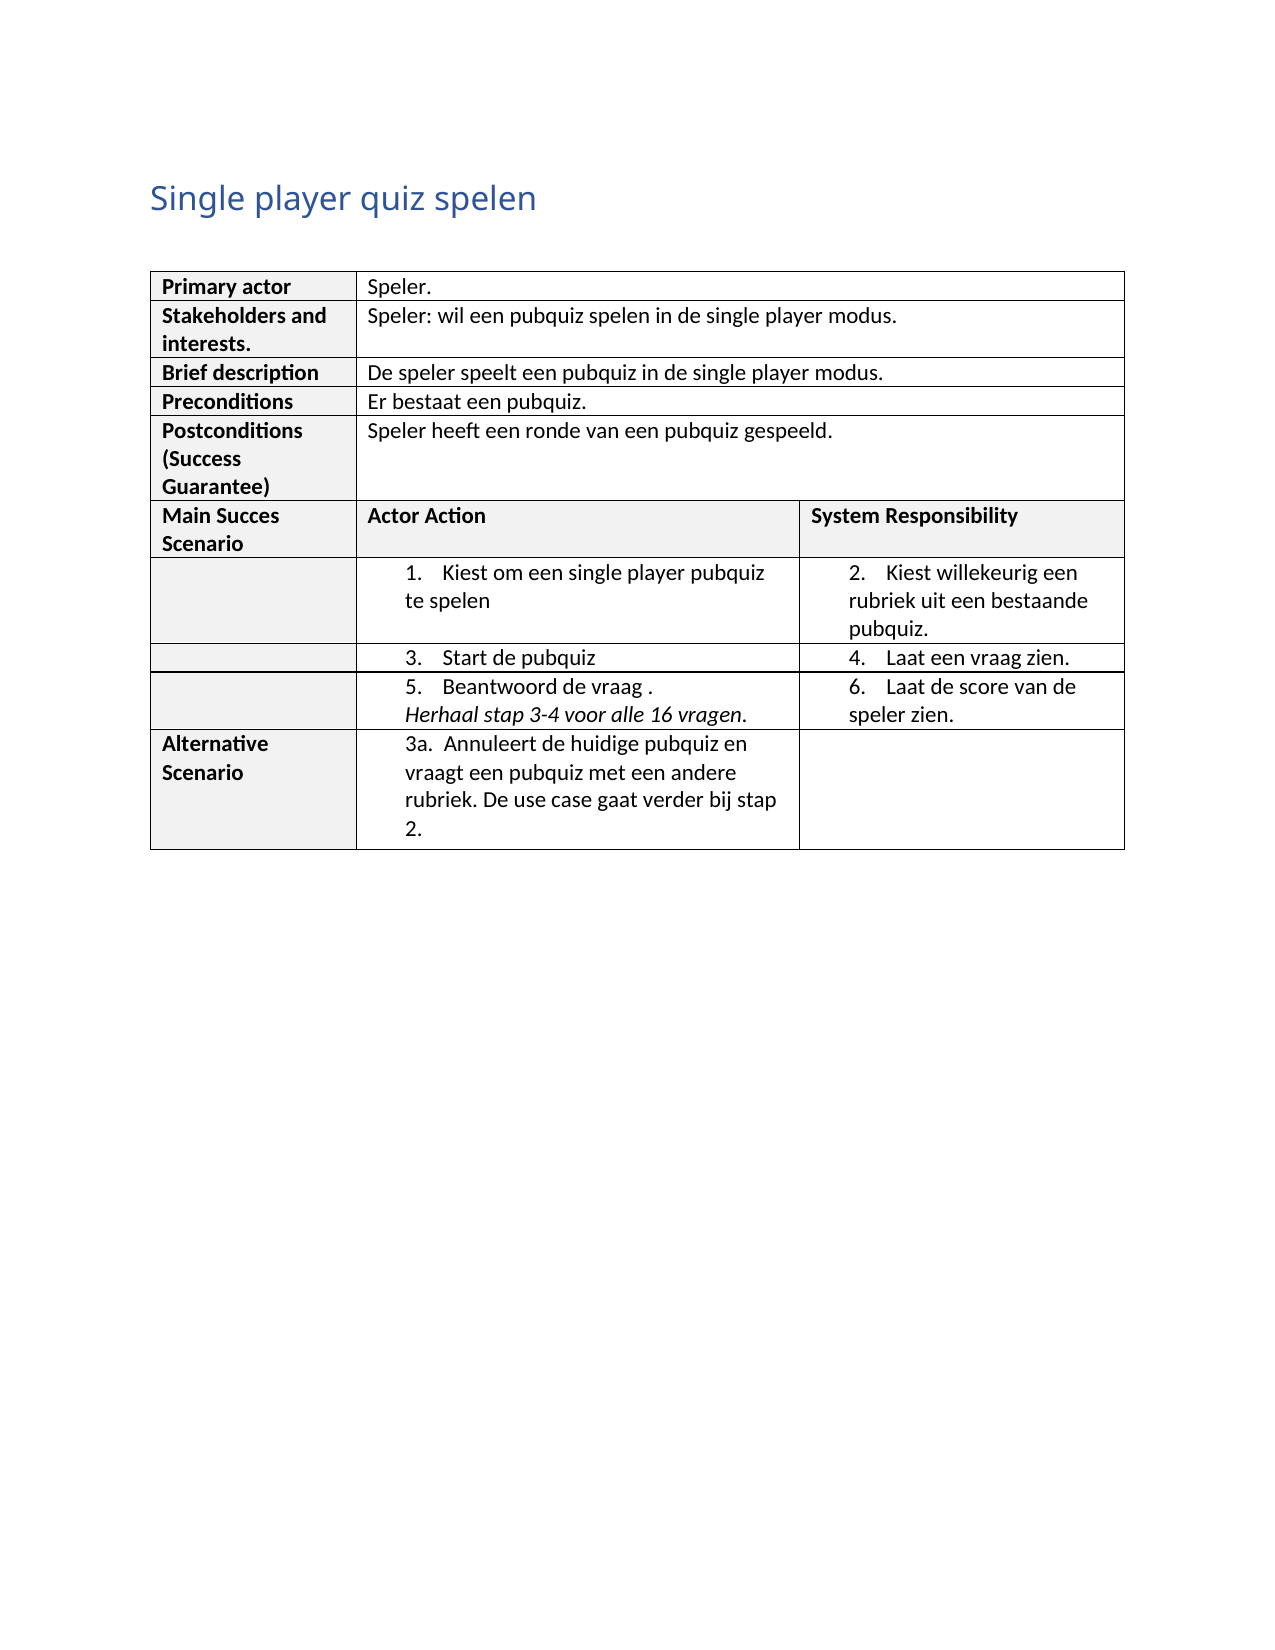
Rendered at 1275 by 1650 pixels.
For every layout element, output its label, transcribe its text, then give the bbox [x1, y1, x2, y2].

table_header Primary actor [151, 272, 356, 300]
table_cell Beantwoord de vraag . Herhaal stap 3-4 voor alle 16 vragen. [357, 673, 799, 728]
table_header Speler. [357, 272, 1124, 300]
table_cell Brief description [151, 358, 356, 386]
table_cell Start de pubquiz [357, 644, 799, 671]
table_cell System Responsibility [800, 501, 1124, 557]
subtitle Single player quiz spelen [150, 175, 1125, 220]
table_cell [151, 644, 356, 671]
table_cell Laat een vraag zien. [800, 644, 1124, 671]
table_cell Main Succes Scenario [151, 501, 356, 557]
table_cell Speler heeft een ronde van een pubquiz gespeeld. [357, 416, 1124, 500]
table_cell Postconditions (Success Guarantee) [151, 416, 356, 500]
table_cell 3a. Annuleert de huidige pubquiz en vraagt een pubquiz met een andere rubriek. De use case gaat verder bij stap 2. [357, 730, 799, 849]
table_cell [151, 673, 356, 728]
table_cell Preconditions [151, 387, 356, 415]
table_cell Speler: wil een pubquiz spelen in de single player modus. [357, 301, 1124, 357]
table_cell Alternative Scenario [151, 730, 356, 849]
table_cell De speler speelt een pubquiz in de single player modus. [357, 358, 1124, 386]
table_cell [151, 558, 356, 642]
table_cell [800, 730, 1124, 849]
table_cell Laat de score van de speler zien. [800, 673, 1124, 728]
table_cell Kiest willekeurig een rubriek uit een bestaande pubquiz. [800, 558, 1124, 642]
table_cell Stakeholders and interests. [151, 301, 356, 357]
table_cell Er bestaat een pubquiz. [357, 387, 1124, 415]
table_cell Kiest om een single player pubquiz te spelen [357, 558, 799, 642]
table_cell Actor Action [357, 501, 799, 557]
